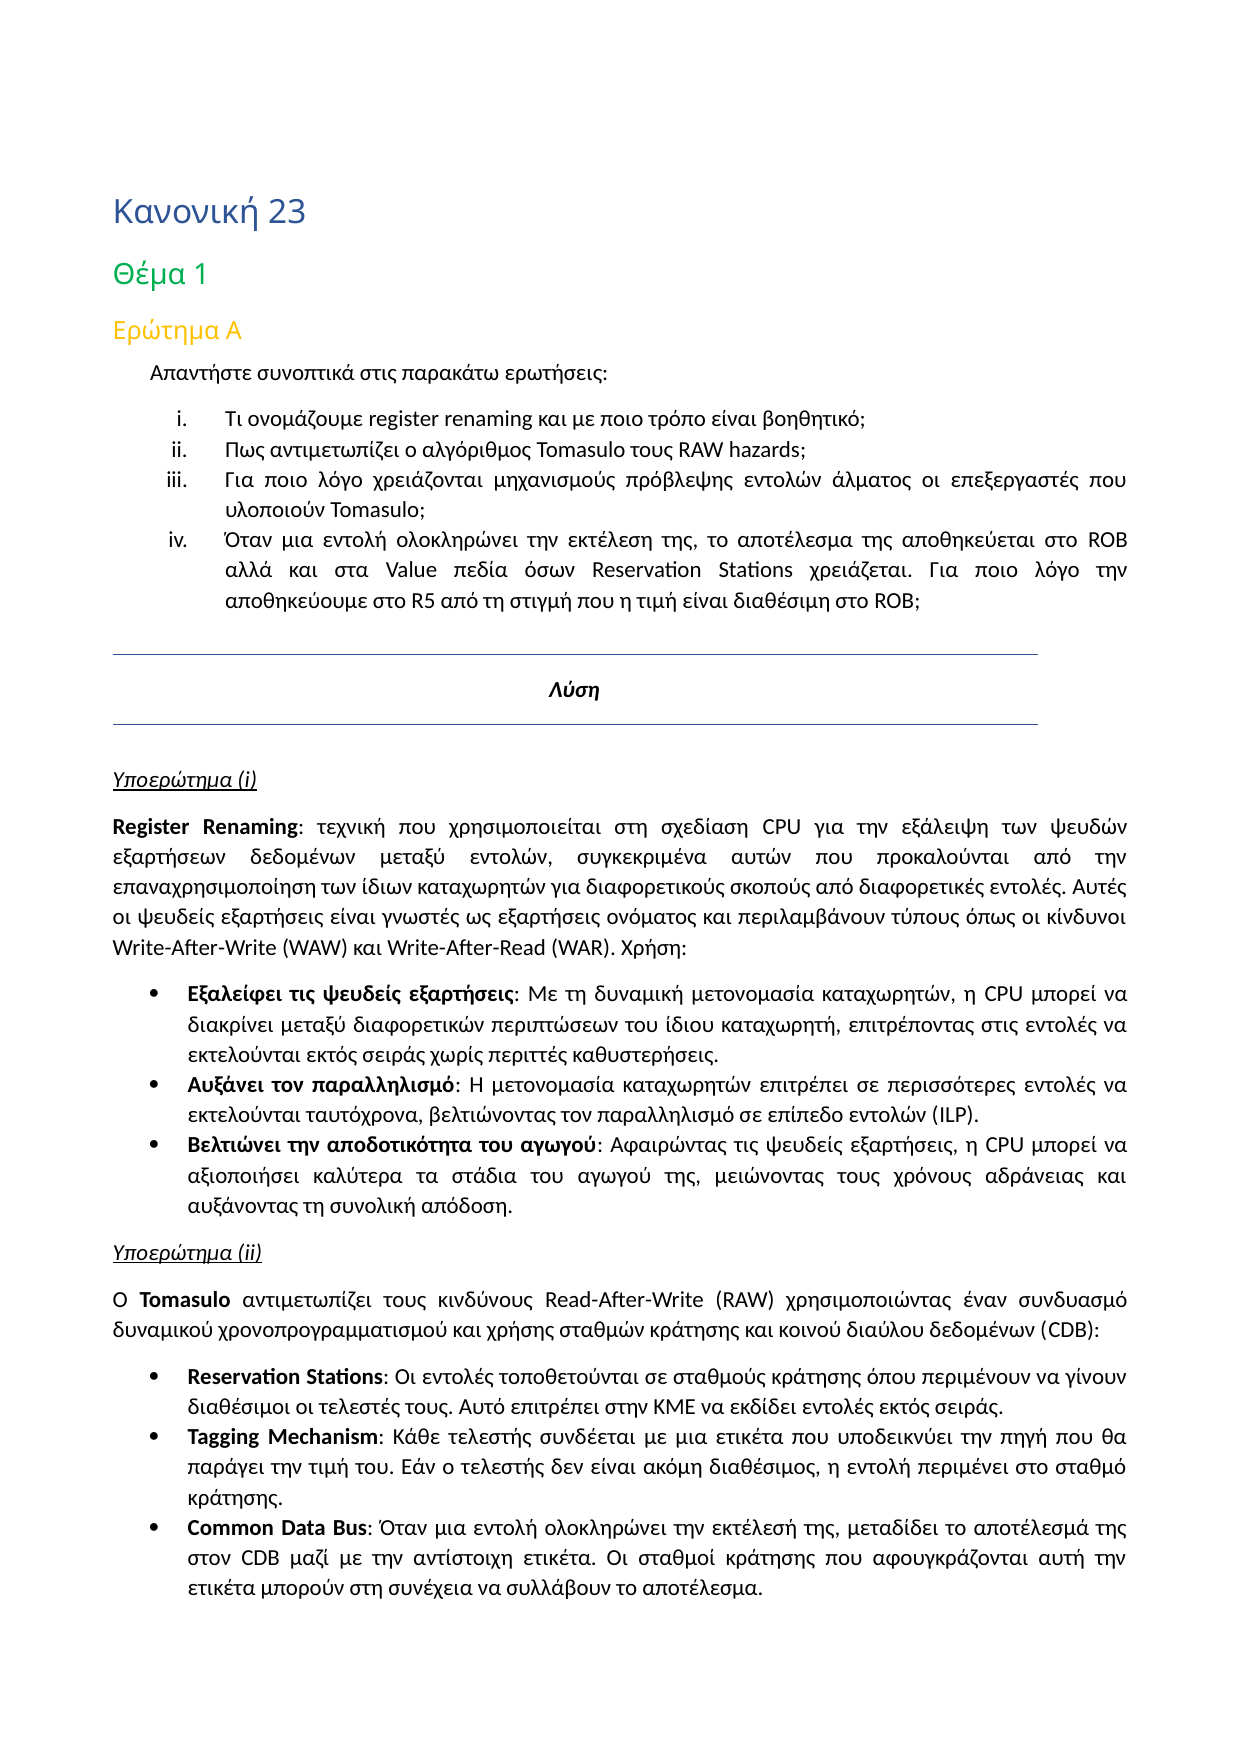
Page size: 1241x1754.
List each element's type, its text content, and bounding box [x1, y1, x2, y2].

subtitle Θέμα 1 [112, 253, 1128, 293]
list Για ποιο λόγο χρειάζονται μηχανισμούς πρόβλεψης εντολών άλματος οι επεξεργαστές που υλοποιούν Tomasulo; [187, 465, 1128, 523]
list Όταν μια εντολή ολοκληρώνει την εκτέλεση της, το αποτέλεσμα της αποθηκεύεται στο ROB αλλά και στα Value πεδία όσων Reservation Stations χρειάζεται. Για ποιο λόγο την αποθηκεύουμε στο R5 από τη στιγμή που η τιμή είναι διαθέσιμη στο ROB; [187, 525, 1128, 614]
list Τι ονομάζουμε register renaming και με ποιο τρόπο είναι βοηθητικό; [187, 404, 1128, 433]
subtitle Κανονική 23 [112, 187, 1128, 233]
list Αυξάνει τον παραλληλισμό: Η μετονομασία καταχωρητών επιτρέπει σε περισσότερες εντολές να εκτελούνται ταυτόχρονα, βελτιώνοντας τον παραλληλισμό σε επίπεδο εντολών (ILP). [150, 1070, 1128, 1128]
list Εξαλείφει τις ψευδείς εξαρτήσεις: Με τη δυναμική μετονομασία καταχωρητών, η CPU μπορεί να διακρίνει μεταξύ διαφορετικών περιπτώσεων του ίδιου καταχωρητή, επιτρέποντας στις εντολές να εκτελούνται εκτός σειράς χωρίς περιττές καθυστερήσεις. [150, 979, 1128, 1068]
list Tagging Mechanism: Κάθε τελεστής συνδέεται με μια ετικέτα που υποδεικνύει την πηγή που θα παράγει την τιμή του. Εάν ο τελεστής δεν είναι ακόμη διαθέσιμος, η εντολή περιμένει στο σταθμό κράτησης. [150, 1422, 1128, 1511]
list Βελτιώνει την αποδοτικότητα του αγωγού: Αφαιρώντας τις ψευδείς εξαρτήσεις, η CPU μπορεί να αξιοποιήσει καλύτερα τα στάδια του αγωγού της, μειώνοντας τους χρόνους αδράνειας και αυξάνοντας τη συνολική απόδοση. [150, 1131, 1128, 1219]
text Απαντήστε συνοπτικά στις παρακάτω ερωτήσεις: [150, 358, 1128, 386]
text Ο Tomasulo αντιμετωπίζει τους κινδύνους Read-After-Write (RAW) χρησιμοποιώντας έναν συνδυασμό δυναμικού χρονοπρογραμματισμού και χρήσης σταθμών κράτησης και κοινού διαύλου δεδομένων (CDB): [112, 1285, 1128, 1343]
subtitle Ερώτημα Α [112, 313, 1128, 347]
list Πως αντιμετωπίζει ο αλγόριθμος Tomasulo τους RAW hazards; [187, 435, 1128, 463]
list Common Data Bus: Όταν μια εντολή ολοκληρώνει την εκτέλεσή της, μεταδίδει το αποτέλεσμά της στον CDB μαζί με την αντίστοιχη ετικέτα. Οι σταθμοί κράτησης που αφουγκράζονται αυτή την ετικέτα μπορούν στη συνέχεια να συλλάβουν το αποτέλεσμα. [150, 1513, 1128, 1601]
text Υποερώτημα (ii) [112, 1238, 1128, 1266]
text Λύση [112, 655, 1038, 725]
text Υποερώτημα (i) [112, 765, 1128, 793]
list Reservation Stations: Οι εντολές τοποθετούνται σε σταθμούς κράτησης όπου περιμένουν να γίνουν διαθέσιμοι οι τελεστές τους. Αυτό επιτρέπει στην ΚΜΕ να εκδίδει εντολές εκτός σειράς. [150, 1362, 1128, 1420]
text Register Renaming: τεχνική που χρησιμοποιείται στη σχεδίαση CPU για την εξάλειψη των ψευδών εξαρτήσεων δεδομένων μεταξύ εντολών, συγκεκριμένα αυτών που προκαλούνται από την επαναχρησιμοποίηση των ίδιων καταχωρητών για διαφορετικούς σκοπούς από διαφορετικές εντολές. Αυτές οι ψευδείς εξαρτήσεις είναι γνωστές ως εξαρτήσεις ονόματος και περιλαμβάνουν τύπους όπως οι κίνδυνοι Write-After-Write (WAW) και Write-After-Read (WAR). Χρήση: [112, 812, 1128, 961]
